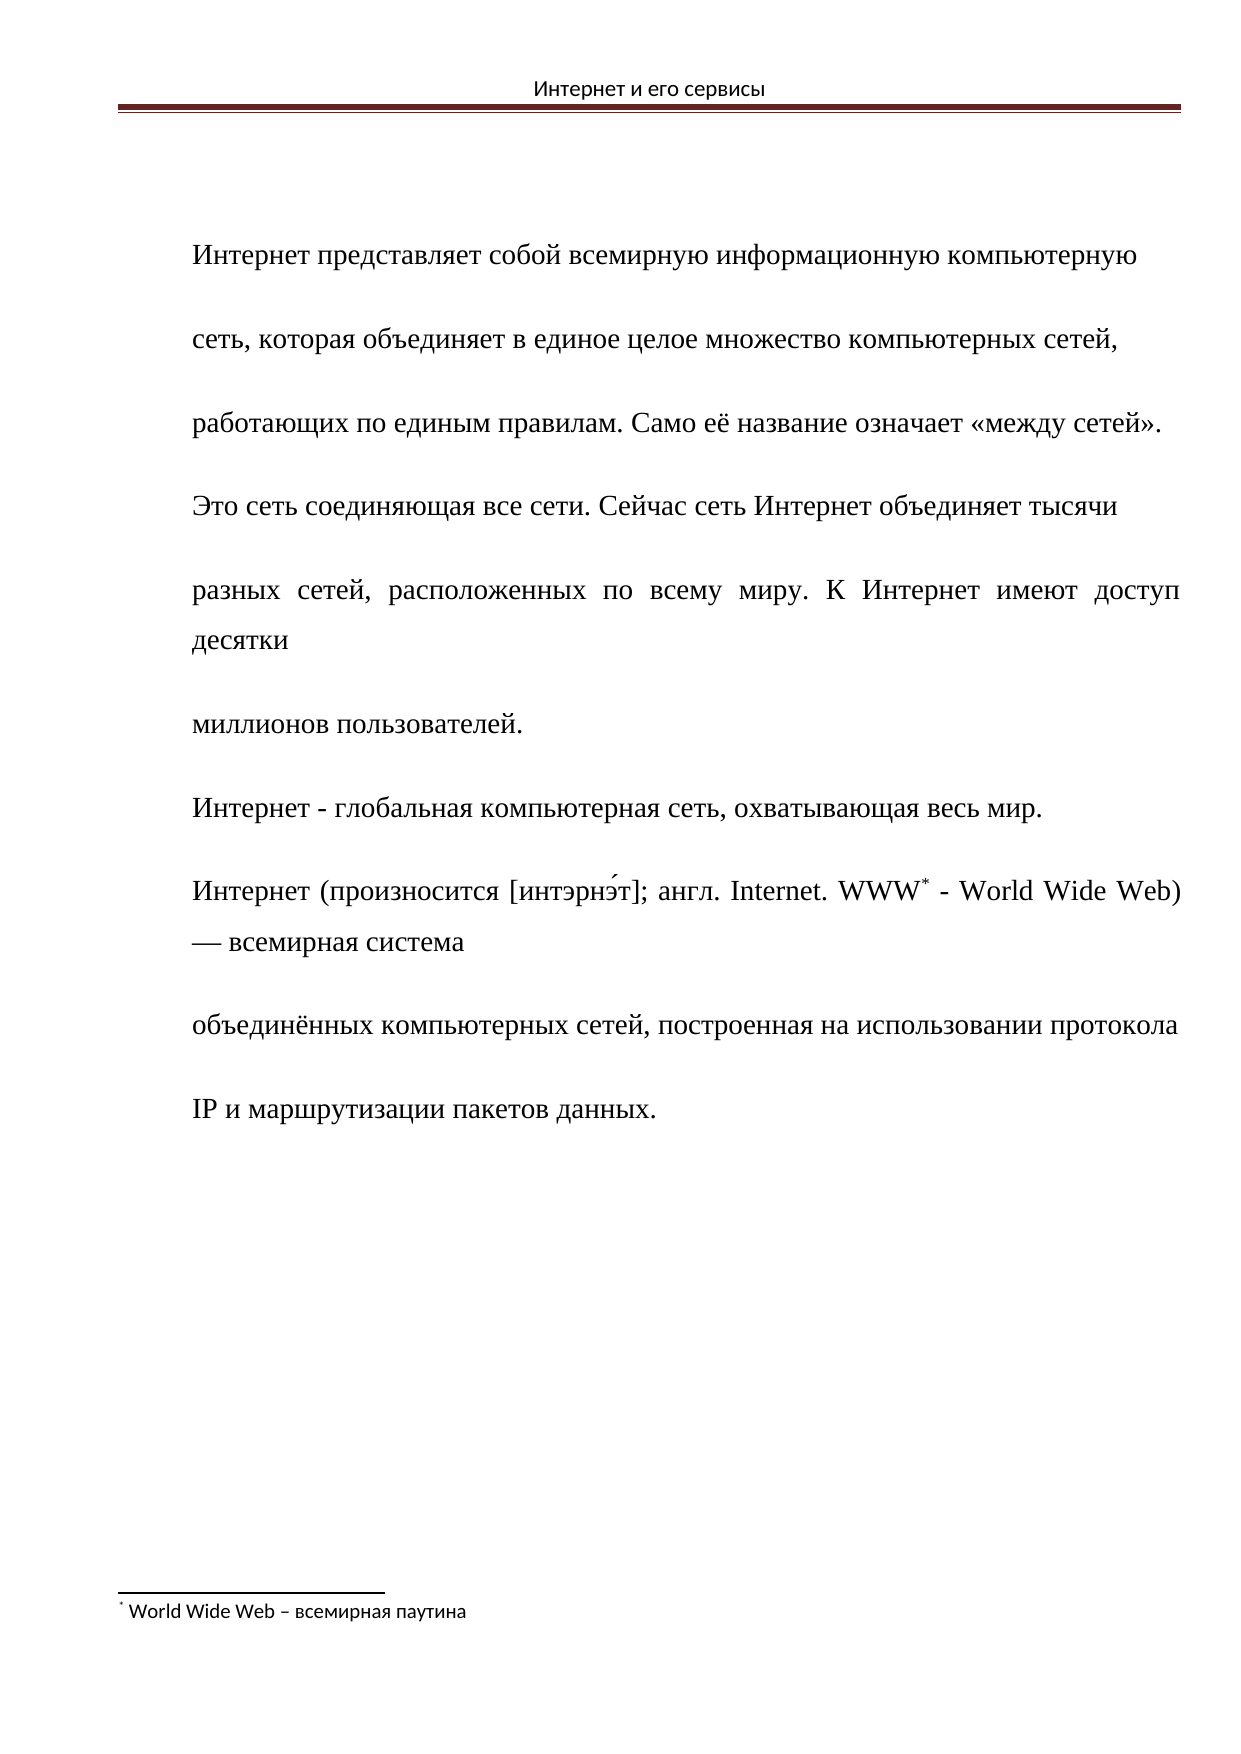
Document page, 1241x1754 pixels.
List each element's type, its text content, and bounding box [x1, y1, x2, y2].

text разных сетей, расположенных по всему миру. К Интернет имеют доступ десятки [192, 572, 1181, 656]
text сеть, которая объединяет в единое целое множество компьютерных сетей, [192, 321, 1181, 355]
text Интернет - глобальная компьютерная сеть, охватывающая весь мир. [192, 790, 1181, 823]
text IP и маршрутизации пакетов данных. [192, 1091, 1181, 1124]
text Это сеть соединяющая все сети. Сейчас сеть Интернет объединяет тысячи [192, 488, 1181, 522]
text Интернет (произносится [интэрнэ́т]; англ. Internet. WWW* - World Wide Web) — всемирная система [192, 873, 1181, 957]
text объединённых компьютерных сетей, построенная на использовании протокола [192, 1007, 1181, 1041]
text работающих по единым правилам. Само её название означает «между сетей». [192, 405, 1181, 438]
text Интернет представляет собой всемирную информационную компьютерную [192, 237, 1181, 271]
text миллионов пользователей. [192, 706, 1181, 739]
